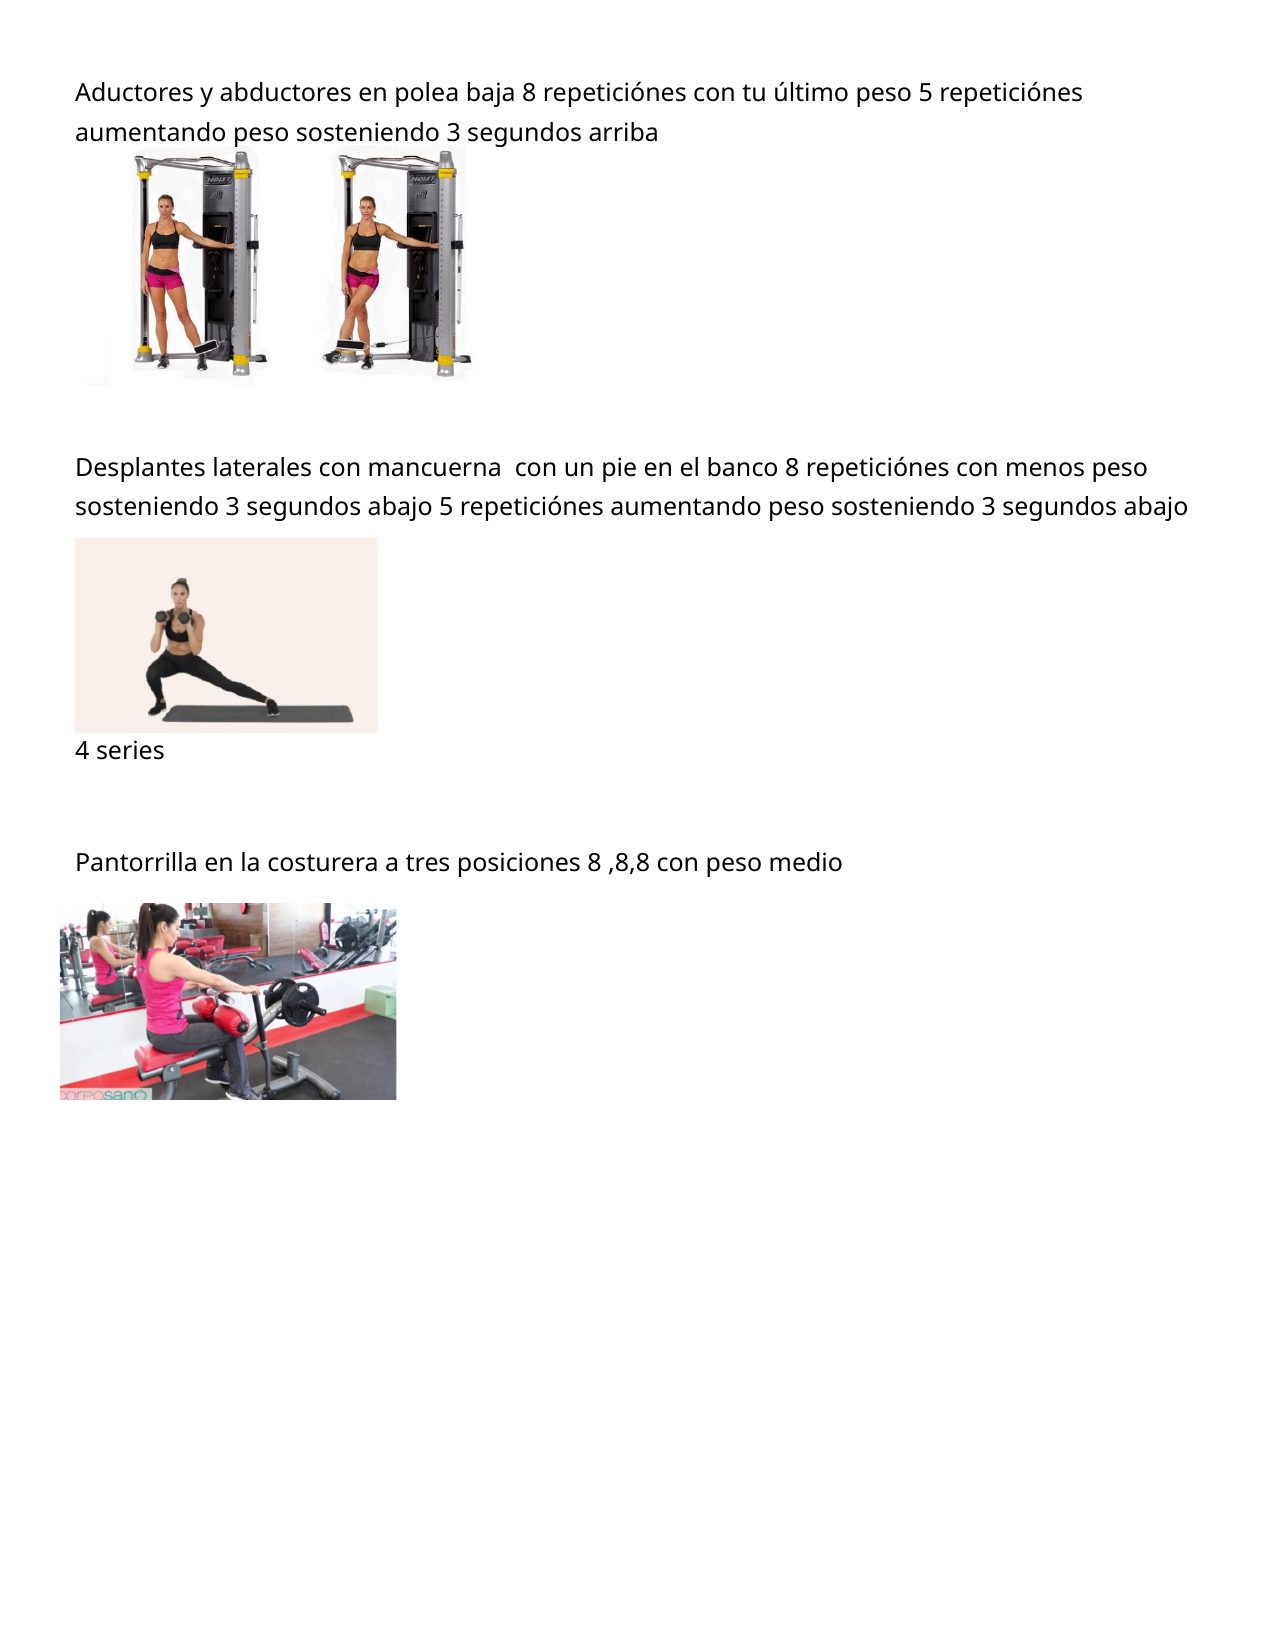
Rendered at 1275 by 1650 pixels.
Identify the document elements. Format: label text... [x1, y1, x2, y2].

text Aductores y abductores en polea baja 8 repeticiónes con tu último peso 5 repeticiónes aumentando peso sosteniendo 3 segundos arriba [75, 75, 1200, 148]
text Pantorrilla en la costurera a tres posiciones 8 ,8,8 con peso medio [75, 844, 1200, 878]
picture [59, 903, 397, 1100]
picture [87, 148, 501, 386]
picture [75, 538, 378, 733]
text Desplantes laterales con mancuerna con un pie en el banco 8 repeticiónes con menos peso sosteniendo 3 segundos abajo 5 repeticiónes aumentando peso sosteniendo 3 segundos abajo 4 series [75, 449, 1200, 767]
